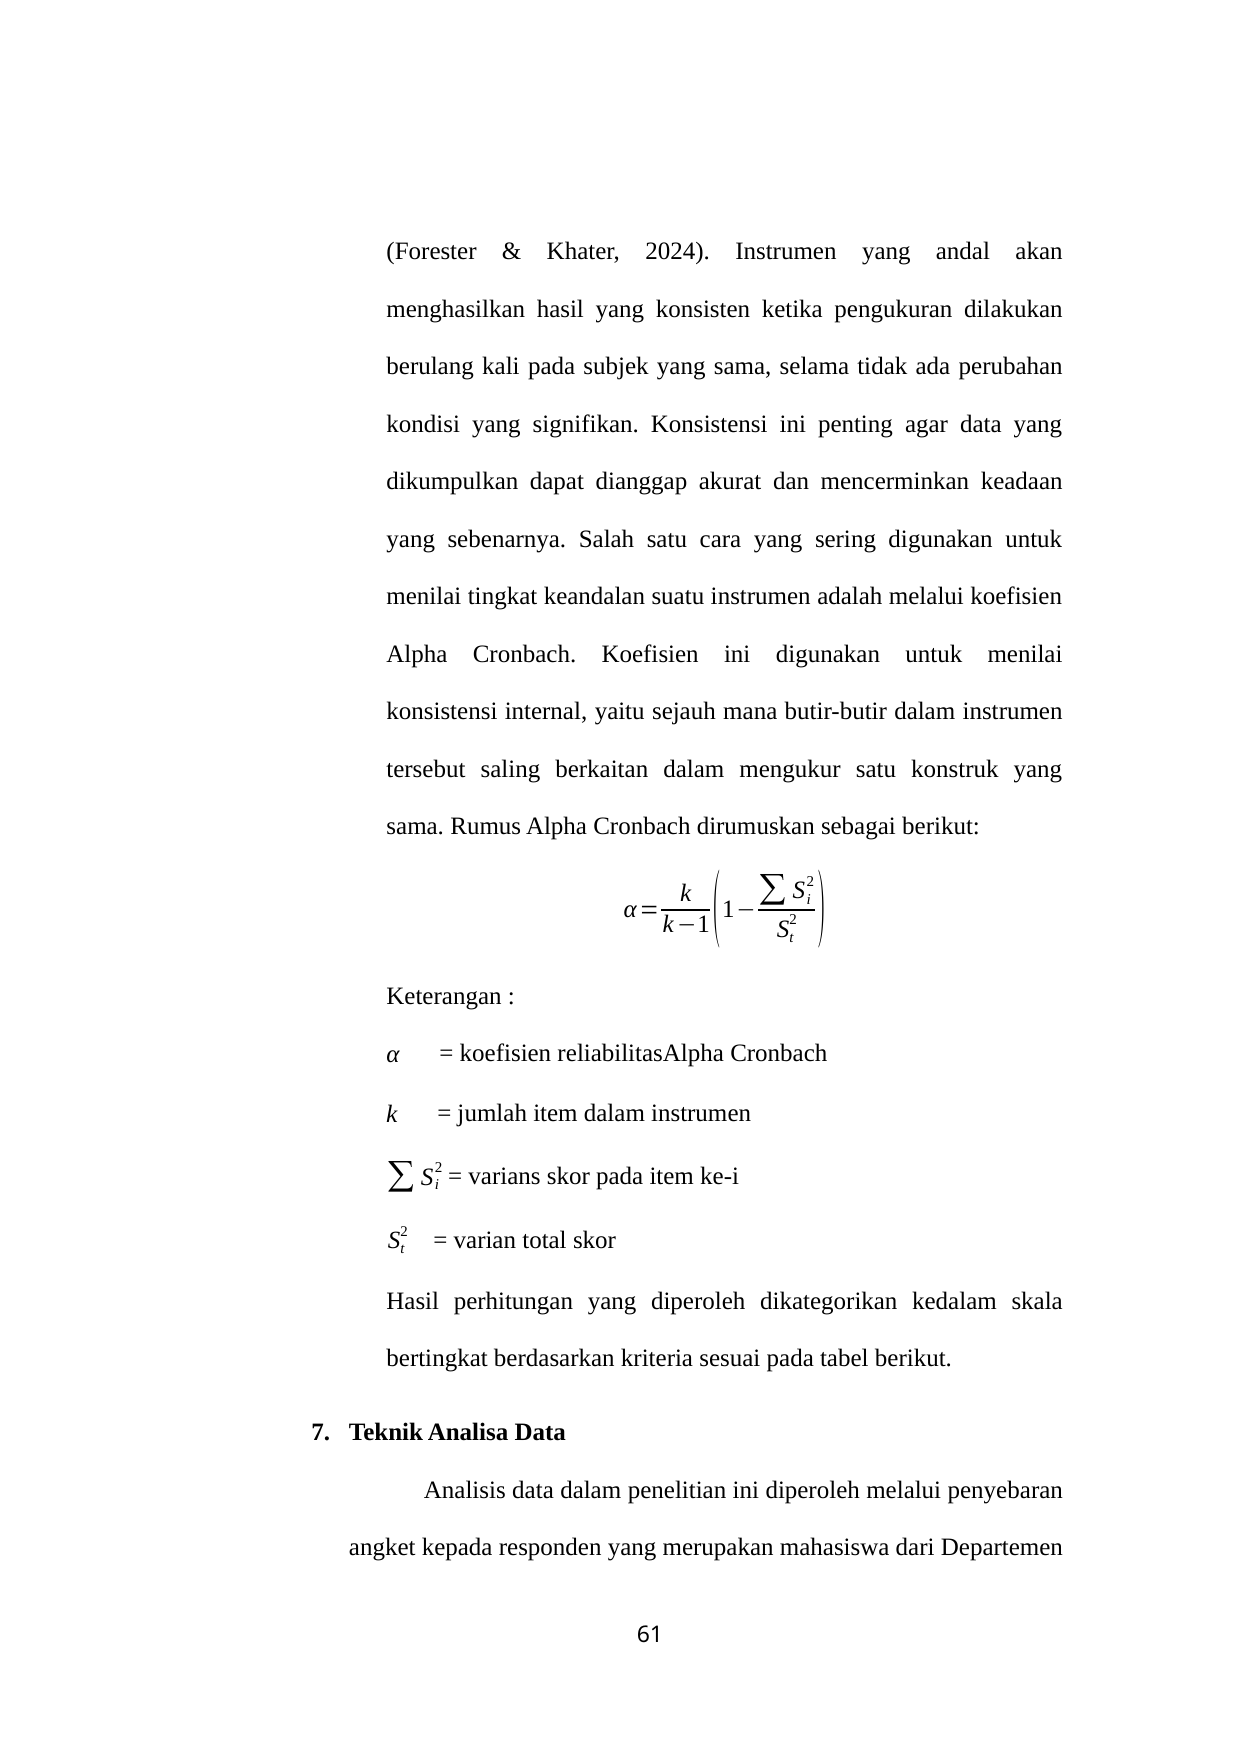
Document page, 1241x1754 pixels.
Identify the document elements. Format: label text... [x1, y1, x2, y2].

list = varians skor pada item ke-i [386, 1158, 1063, 1193]
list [349, 1475, 1063, 1561]
list Hasil perhitungan yang diperoleh dikategorikan kedalam skala bertingkat berdasarkan kriteria sesuai pada tabel berikut. [386, 1286, 1063, 1372]
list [386, 236, 1063, 840]
list = koefisien reliabilitasAlpha Cronbach [386, 1038, 1063, 1070]
list = jumlah item dalam instrumen [386, 1098, 1063, 1130]
list = varian total skor [386, 1222, 1063, 1257]
list Keterangan : [386, 981, 1063, 1010]
subtitle Teknik Analisa Data [311, 1417, 1063, 1446]
